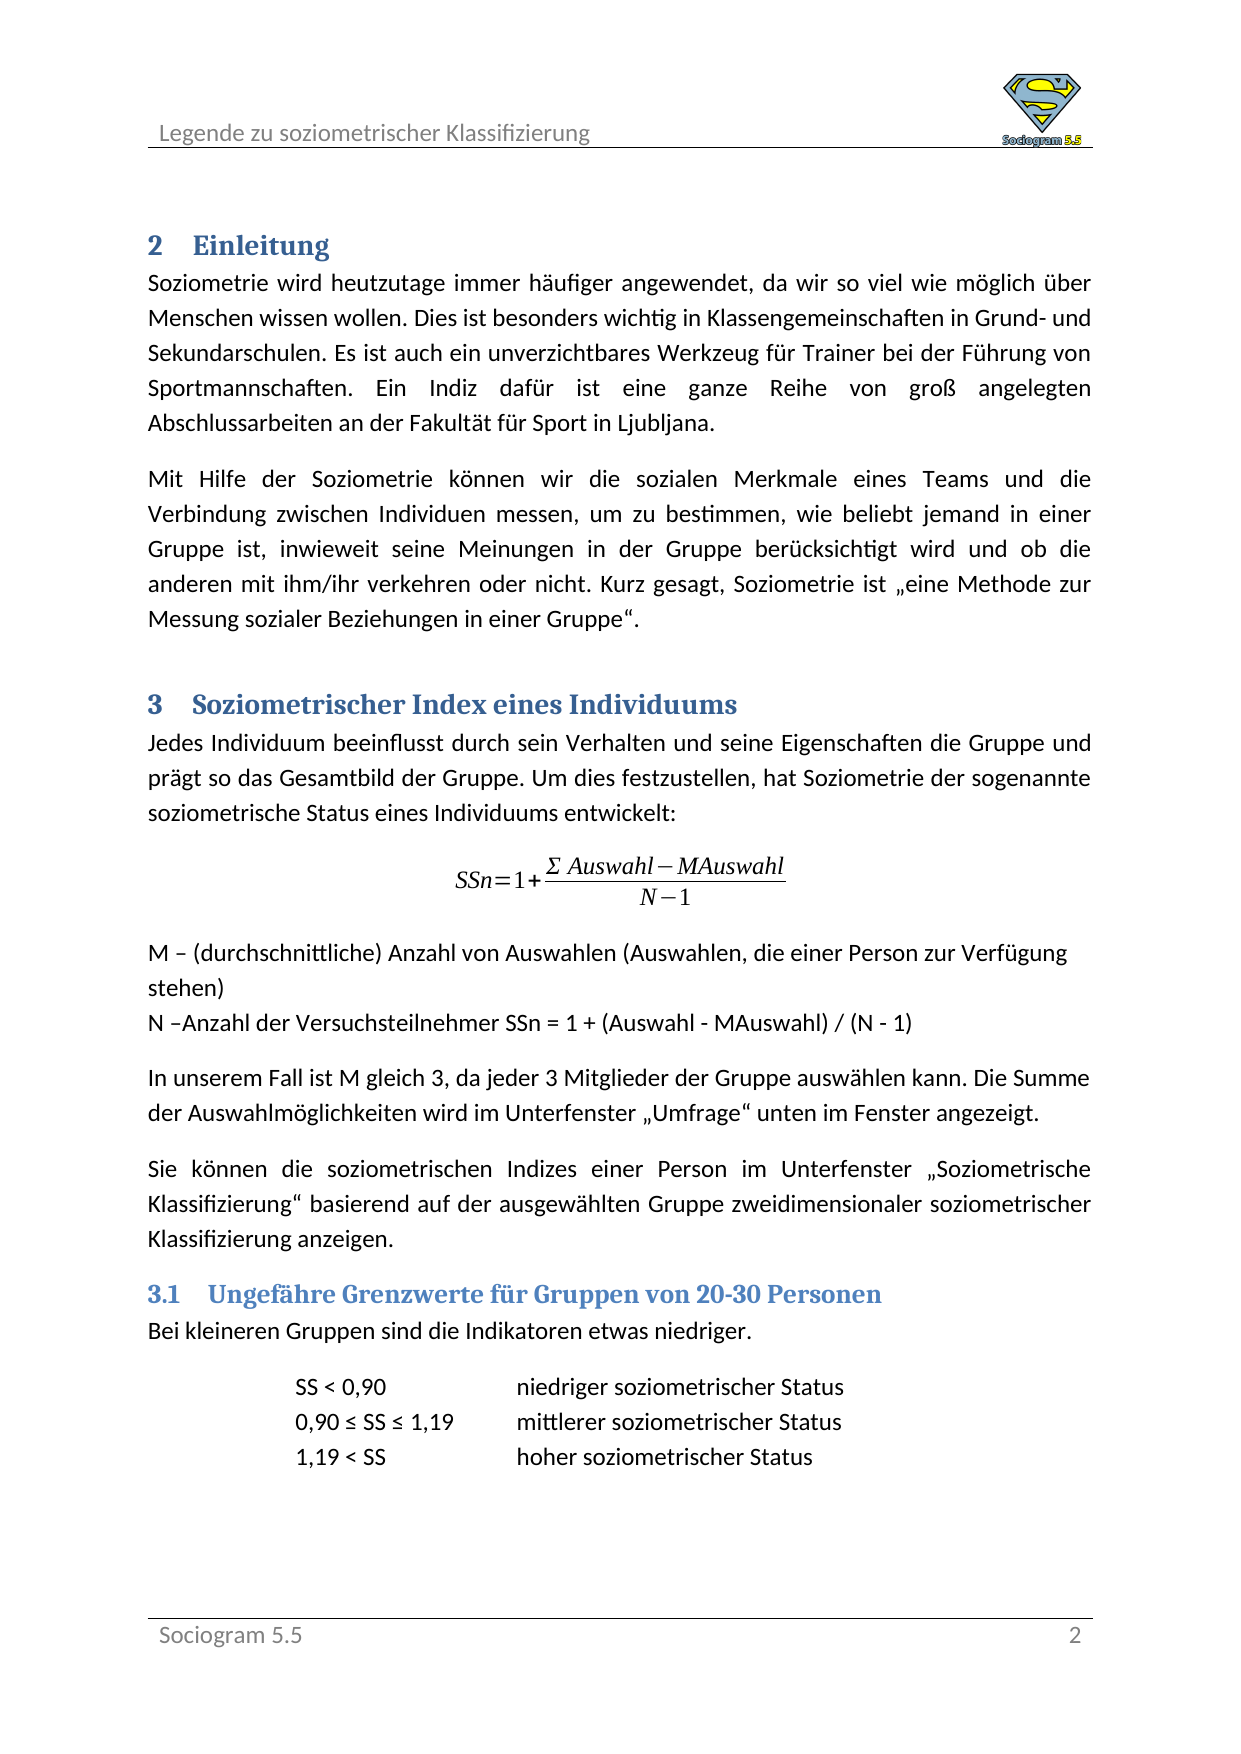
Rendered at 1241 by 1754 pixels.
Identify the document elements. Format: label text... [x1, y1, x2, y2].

text Jedes Individuum beeinflusst durch sein Verhalten und seine Eigenschaften die Gruppe und prägt so das Gesamtbild der Gruppe. Um dies festzustellen, hat Soziometrie der sogenannte soziometrische Status eines Individuums entwickelt: [148, 727, 1093, 827]
text In unserem Fall ist M gleich 3, da jeder 3 Mitglieder der Gruppe auswählen kann. Die Summe der Auswahlmöglichkeiten wird im Unterfenster „Umfrage“ unten im Fenster angezeigt. [148, 1063, 1093, 1128]
subtitle Soziometrischer Index eines Individuums [148, 688, 1093, 722]
text Bei kleineren Gruppen sind die Indikatoren etwas niedriger. [148, 1315, 1093, 1346]
text Mit Hilfe der Soziometrie können wir die sozialen Merkmale eines Teams und die Verbindung zwischen Individuen messen, um zu bestimmen, wie beliebt jemand in einer Gruppe ist, inwieweit seine Meinungen in der Gruppe berücksichtigt wird und ob die anderen mit ihm/ihr verkehren oder nicht. Kurz gesagt, Soziometrie ist „eine Methode zur Messung sozialer Beziehungen in einer Gruppe“. [148, 463, 1093, 634]
text SS < 0,90 niedriger soziometrischer Status 0,90 ≤ SS ≤ 1,19 mittlerer soziometrischer Status 1,19 < SS hoher soziometrischer Status [295, 1371, 1093, 1471]
picture [1002, 73, 1082, 148]
text Sie können die soziometrischen Indizes einer Person im Unterfenster „Soziometrische Klassifizierung“ basierend auf der ausgewählten Gruppe zweidimensionaler soziometrischer Klassifizierung anzeigen. [148, 1153, 1093, 1254]
subtitle Ungefähre Grenzwerte für Gruppen von 20-30 Personen [148, 1279, 1093, 1310]
subtitle Einleitung [148, 229, 1093, 262]
text Soziometrie wird heutzutage immer häufiger angewendet, da wir so viel wie möglich über Menschen wissen wollen. Dies ist besonders wichtig in Klassengemeinschaften in Grund- und Sekundarschulen. Es ist auch ein unverzichtbares Werkzeug für Trainer bei der Führung von Sportmannschaften. Ein Indiz dafür ist eine ganze Reihe von groß angelegten Abschlussarbeiten an der Fakultät für Sport in Ljubljana. [148, 267, 1093, 438]
text M – (durchschnittliche) Anzahl von Auswahlen (Auswahlen, die einer Person zur Verfügung stehen) N –Anzahl der Versuchsteilnehmer SSn = 1 + (Auswahl - MAuswahl) / (N - 1) [148, 937, 1093, 1037]
